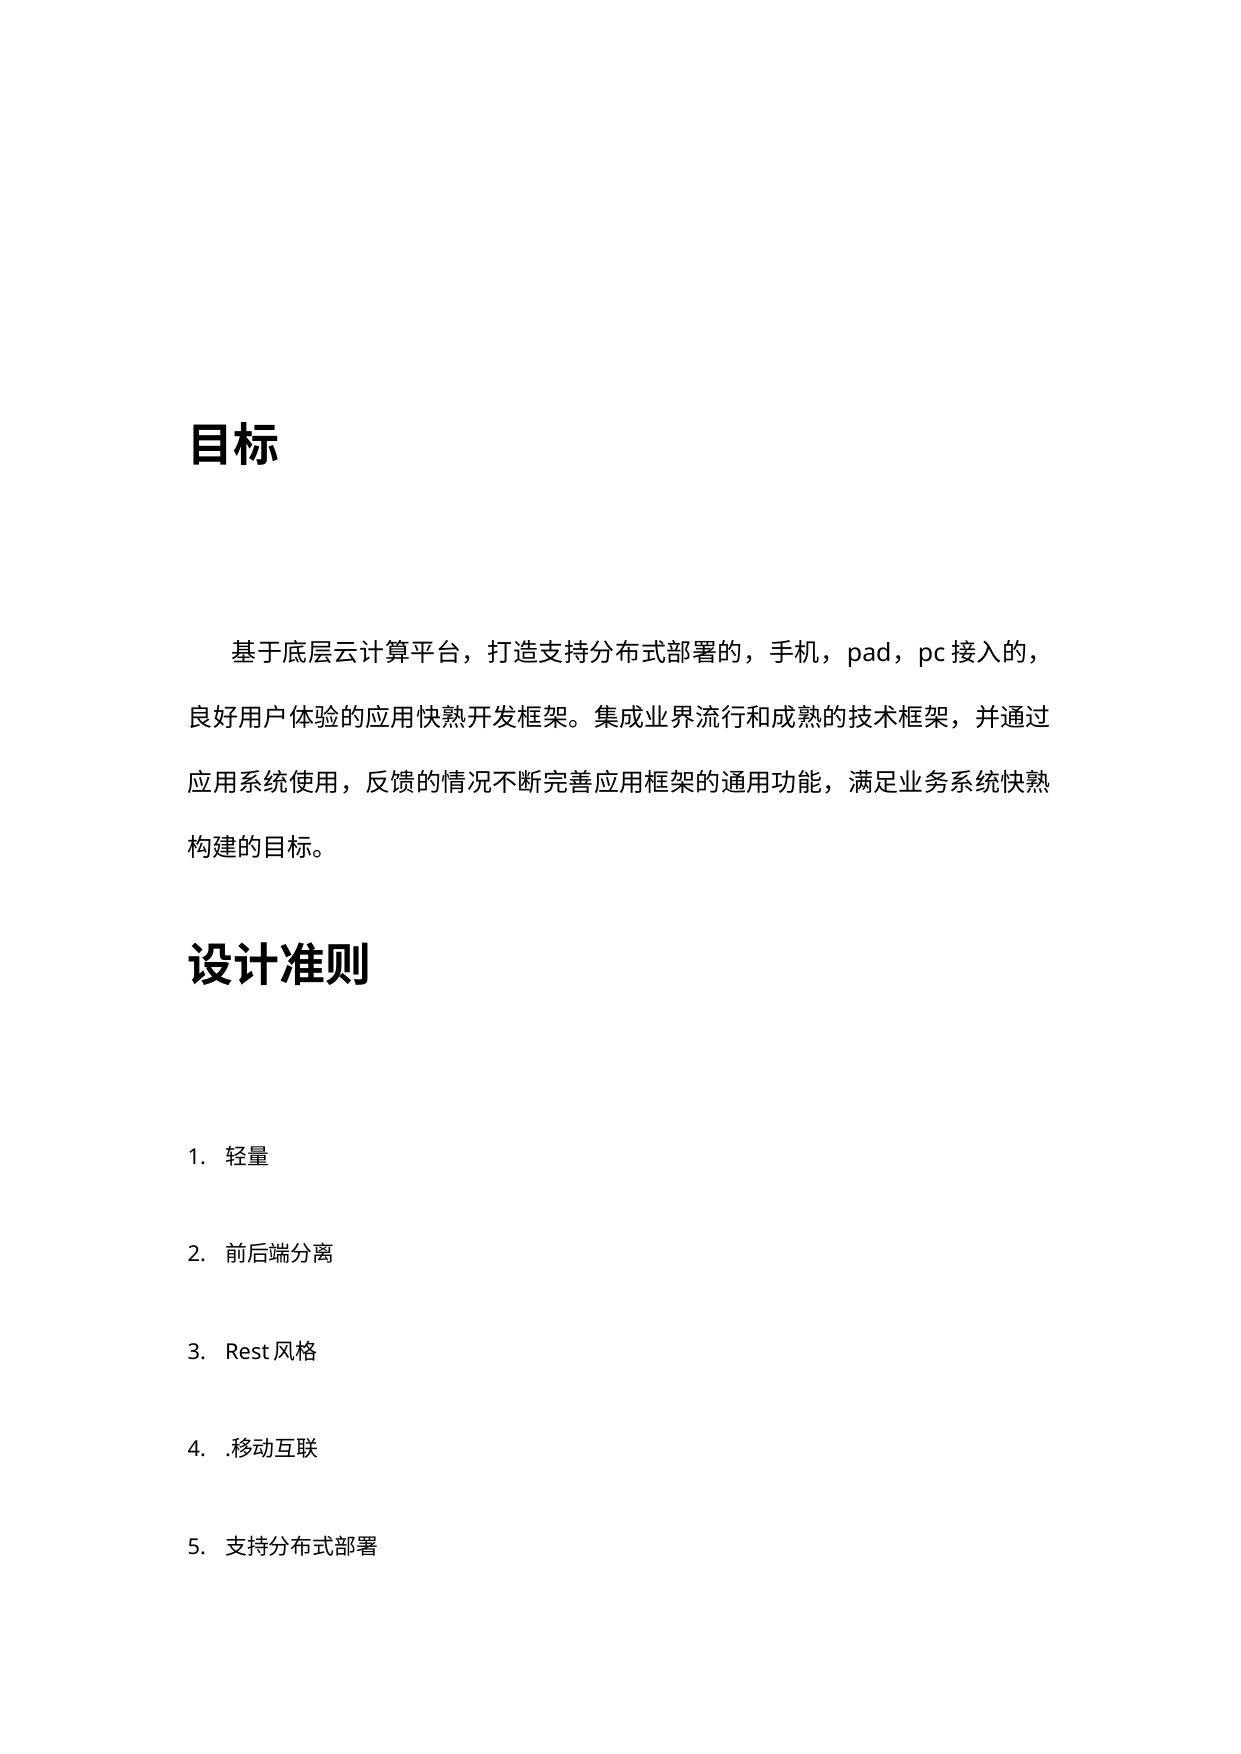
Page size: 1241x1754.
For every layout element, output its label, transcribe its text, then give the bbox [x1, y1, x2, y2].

text 基于底层云计算平台，打造支持分布式部署的，手机，pad，pc接入的，良好用户体验的应用快熟开发框架。集成业界流行和成熟的技术框架，并通过应用系统使用，反馈的情况不断完善应用框架的通用功能，满足业务系统快熟构建的目标。 [187, 618, 1053, 878]
list 轻量 [187, 1139, 1053, 1171]
subtitle 设计准则 [187, 913, 1053, 1011]
subtitle 目标 [187, 392, 1053, 490]
list 支持分布式部署 [187, 1529, 1053, 1561]
list 前后端分离 [187, 1236, 1053, 1269]
list Rest风格 [187, 1334, 1053, 1366]
list .移动互联 [187, 1431, 1053, 1464]
